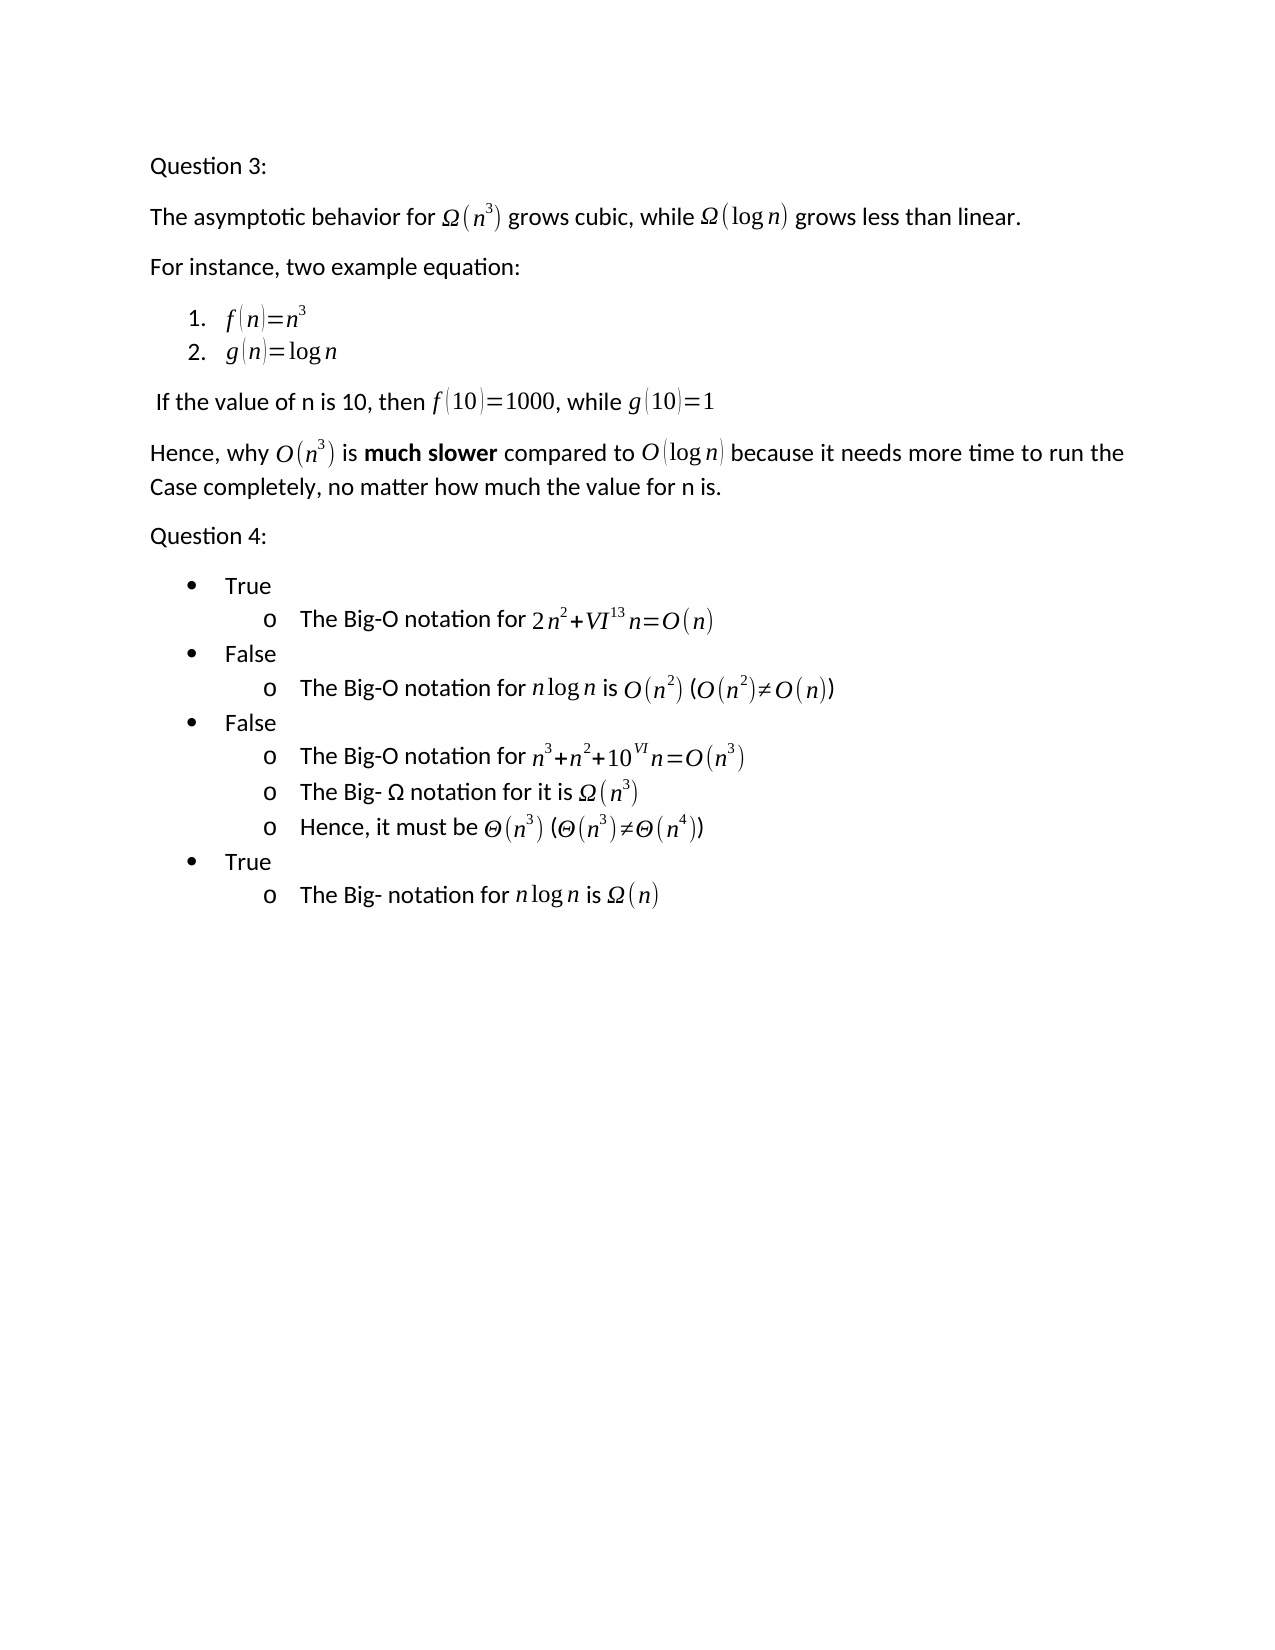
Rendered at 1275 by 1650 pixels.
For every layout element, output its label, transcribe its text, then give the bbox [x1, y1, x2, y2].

text For instance, two example equation: [150, 252, 1125, 282]
list True [187, 570, 1125, 601]
text If the value of n is 10, then , while [150, 386, 1125, 417]
list The Big- Ω notation for it is [262, 775, 1125, 808]
list The Big-O notation for is () [262, 671, 1125, 704]
text Question 4: [150, 521, 1125, 551]
list The Big- notation for is [262, 879, 1125, 911]
list The Big-O notation for [262, 603, 1125, 636]
text The asymptotic behavior for grows cubic, while grows less than linear. [150, 199, 1125, 232]
text Hence, why is much slower compared to because it needs more time to run the Case completely, no matter how much the value for n is. [150, 436, 1125, 501]
list False [187, 707, 1125, 737]
list The Big-O notation for [262, 740, 1125, 773]
list True [187, 846, 1125, 876]
text Question 3: [150, 150, 1125, 181]
list Hence, it must be () [262, 811, 1125, 843]
list False [187, 638, 1125, 669]
